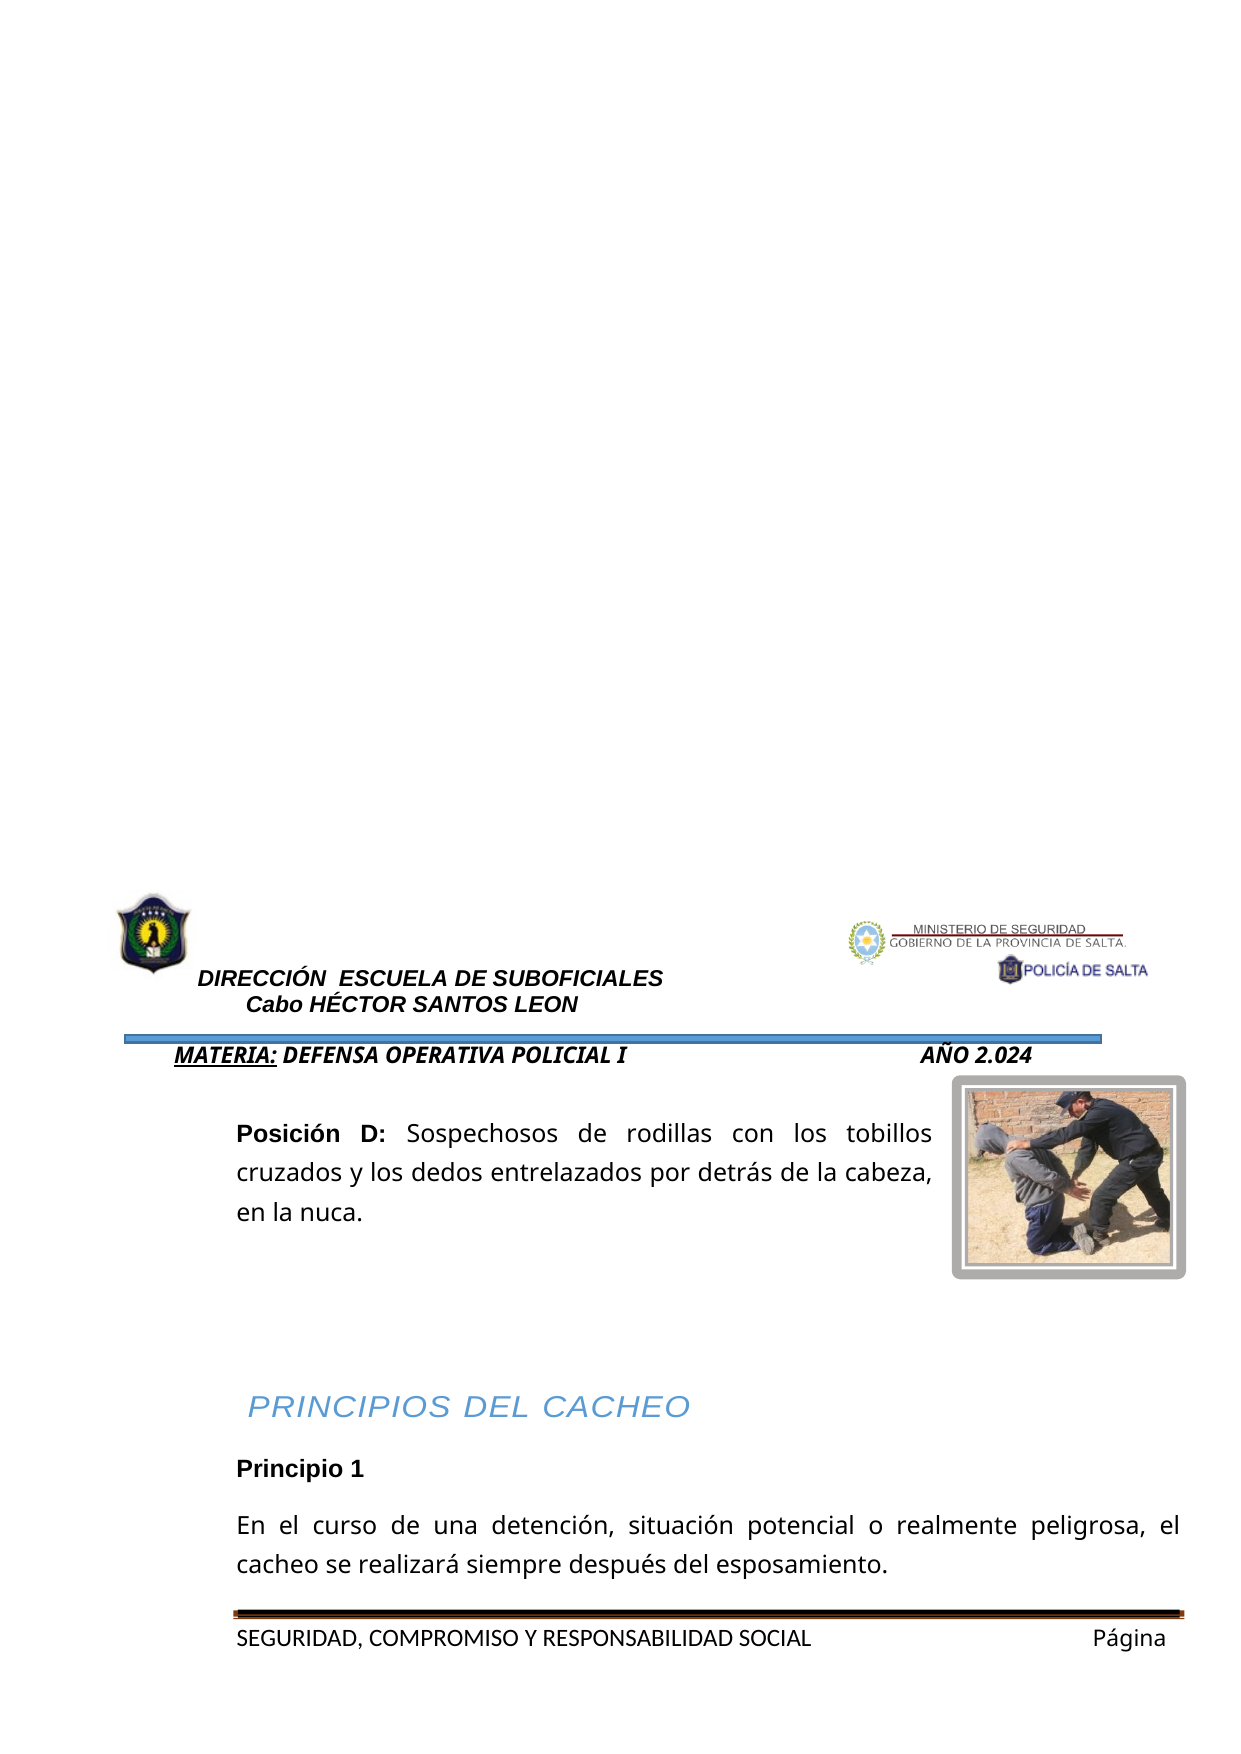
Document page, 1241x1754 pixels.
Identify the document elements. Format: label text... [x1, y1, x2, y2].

picture [969, 1092, 1169, 1263]
picture [108, 884, 198, 986]
subtitle PRINCIPIOS DEL CACHEO [247, 1389, 1240, 1424]
subtitle Principio 1 [236, 1454, 1240, 1482]
text Posición D: Sospechosos de rodillas con los tobillos cruzados y los dedos entrelazados por detrás de la cabeza, en la nuca. [236, 1115, 933, 1228]
picture [848, 921, 1227, 1003]
text En el curso de una detención, situación potencial o realmente peligrosa, el cacheo se realizará siempre después del esposamiento. [236, 1508, 1180, 1581]
